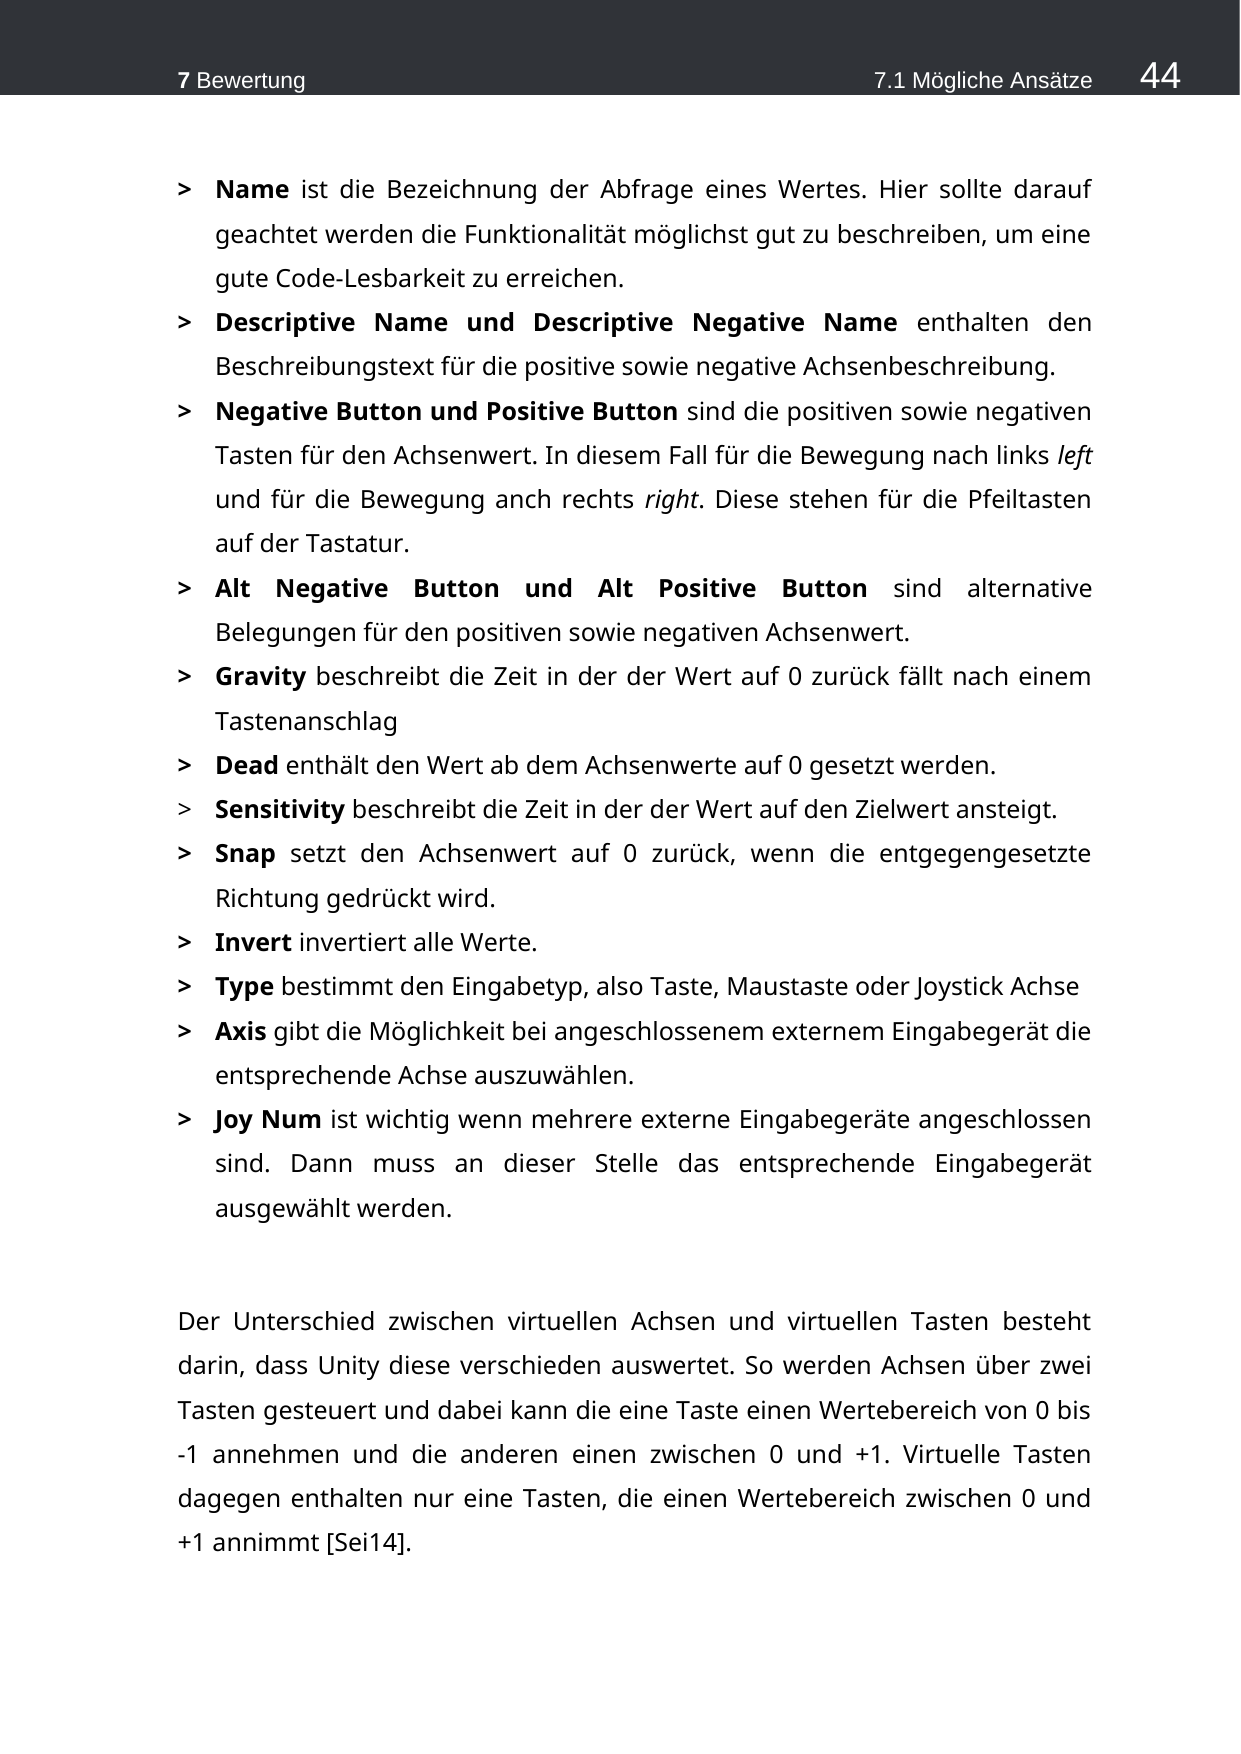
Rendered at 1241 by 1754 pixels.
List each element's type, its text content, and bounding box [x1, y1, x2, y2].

list Name ist die Bezeichnung der Abfrage eines Wertes. Hier sollte darauf geachtet werden die Funktionalität möglichst gut zu beschreiben, um eine gute Code-Lesbarkeit zu erreichen. [177, 172, 1092, 294]
list Type bestimmt den Eingabetyp, also Taste, Maustaste oder Joystick Achse [177, 969, 1092, 1003]
list Joy Num ist wichtig wenn mehrere externe Eingabegeräte angeschlossen sind. Dann muss an dieser Stelle das entsprechende Eingabegerät ausgewählt werden. [177, 1102, 1092, 1224]
list Alt Negative Button und Alt Positive Button sind alternative Belegungen für den positiven sowie negativen Achsenwert. [177, 570, 1092, 649]
list Negative Button und Positive Button sind die positiven sowie negativen Tasten für den Achsenwert. In diesem Fall für die Bewegung nach links left und für die Bewegung anch rechts right. Diese stehen für die Pfeiltasten auf der Tastatur. [177, 393, 1092, 560]
text Der Unterschied zwischen virtuellen Achsen und virtuellen Tasten besteht darin, dass Unity diese verschieden auswertet. So werden Achsen über zwei Tasten gesteuert und dabei kann die eine Taste einen Wertebereich von 0 bis -1 annehmen und die anderen einen zwischen 0 und +1. Virtuelle Tasten dagegen enthalten nur eine Tasten, die einen Wertebereich zwischen 0 und +1 annimmt [Sei14]. [177, 1304, 1092, 1559]
list Sensitivity beschreibt die Zeit in der der Wert auf den Zielwert ansteigt. [177, 792, 1092, 826]
list Descriptive Name und Descriptive Negative Name enthalten den Beschreibungstext für die positive sowie negative Achsenbeschreibung. [177, 305, 1092, 383]
list Axis gibt die Möglichkeit bei angeschlossenem externem Eingabegerät die entsprechende Achse auszuwählen. [177, 1013, 1092, 1091]
list Invert invertiert alle Werte. [177, 924, 1092, 959]
list Gravity beschreibt die Zeit in der der Wert auf 0 zurück fällt nach einem Tastenanschlag [177, 659, 1092, 737]
list Snap setzt den Achsenwert auf 0 zurück, wenn die entgegengesetzte Richtung gedrückt wird. [177, 836, 1092, 914]
list Dead enthält den Wert ab dem Achsenwerte auf 0 gesetzt werden. [177, 747, 1092, 782]
